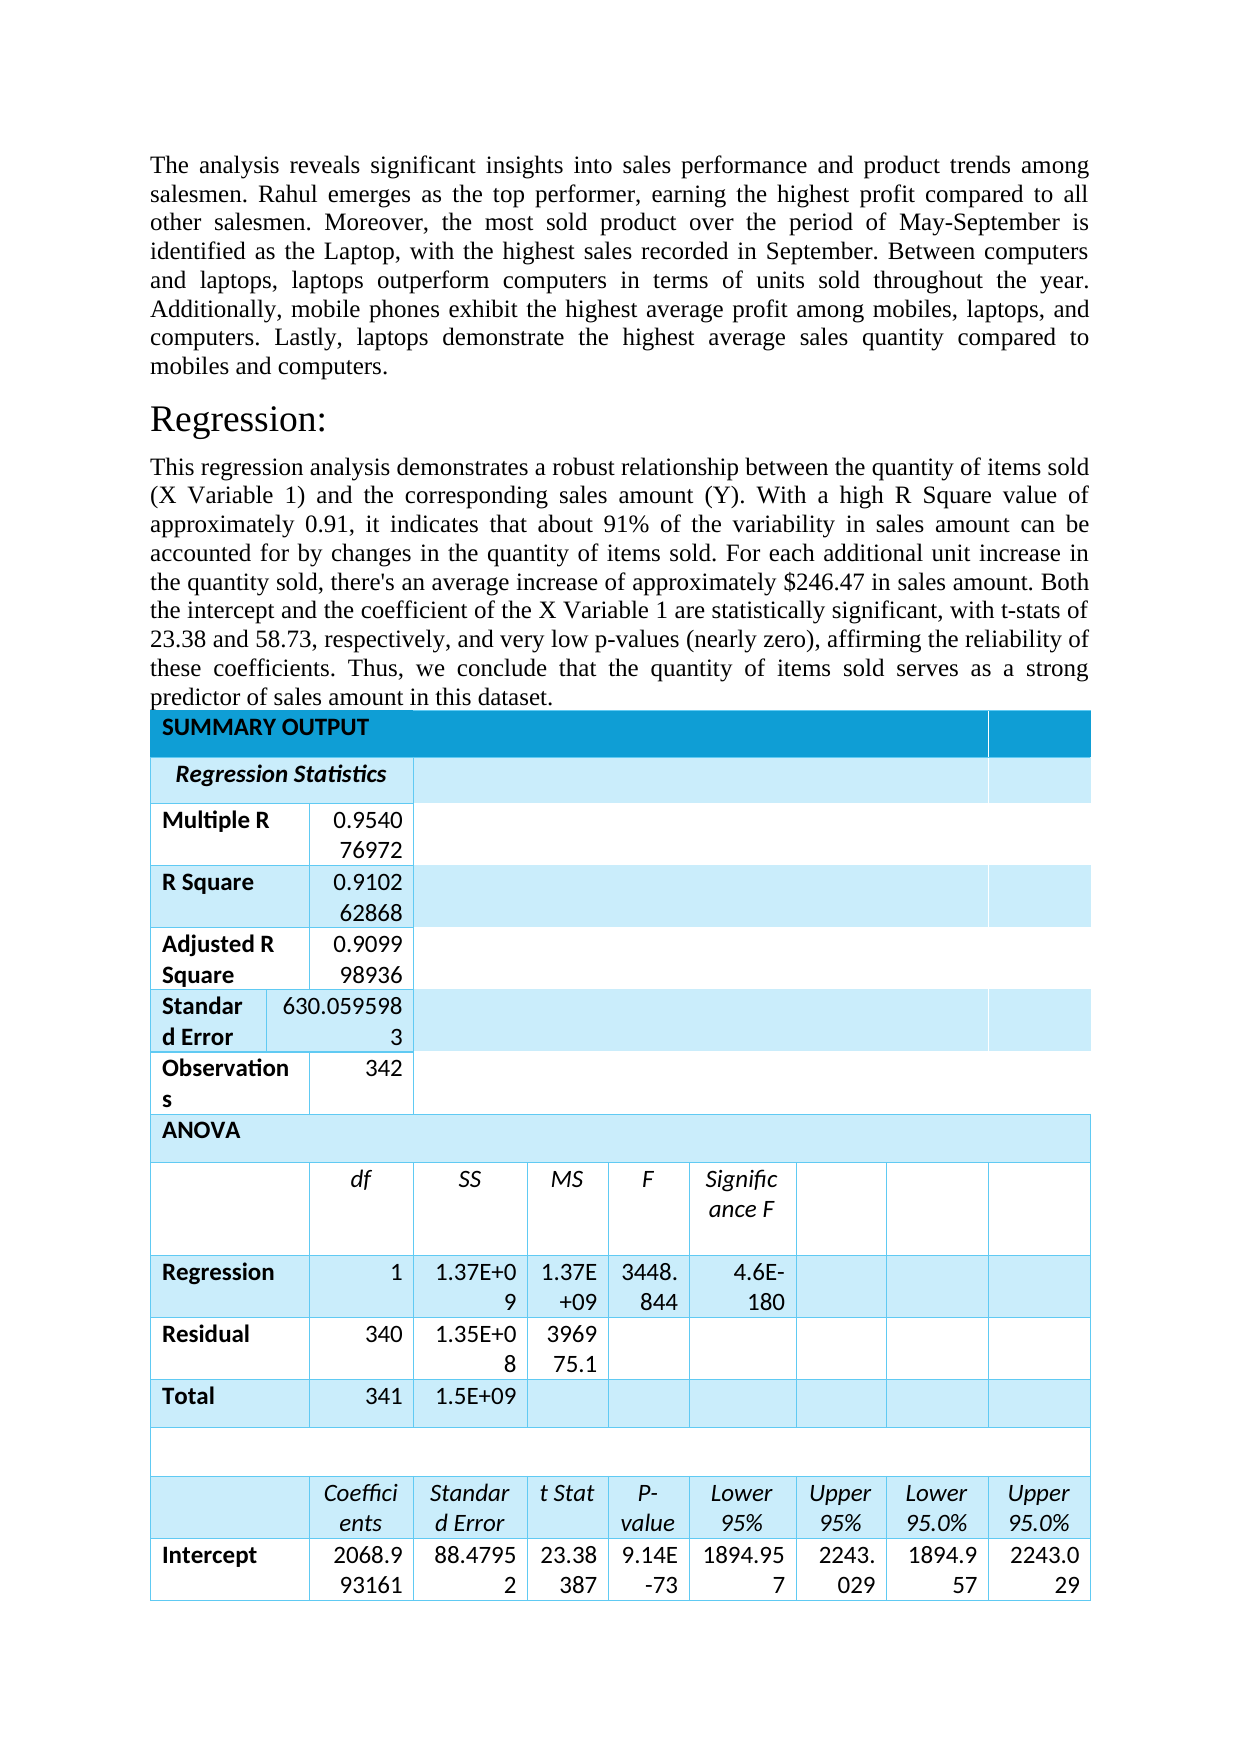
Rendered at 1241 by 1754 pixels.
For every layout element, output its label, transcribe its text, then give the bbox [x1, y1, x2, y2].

table_cell 1.35E+08 [414, 1318, 527, 1379]
table_cell Adjusted R Square [151, 928, 309, 989]
table_cell Standard Error [414, 1477, 527, 1538]
table_cell Upper 95% [797, 1477, 886, 1538]
table_cell Multiple R [151, 804, 309, 865]
table_cell P-value [609, 1477, 689, 1538]
table_cell F [609, 1163, 689, 1254]
table_cell [690, 1318, 796, 1379]
table_cell [690, 1380, 796, 1427]
table_cell Intercept [151, 1539, 309, 1600]
table_cell [151, 1428, 1090, 1476]
table_cell 341 [310, 1380, 413, 1427]
table_cell Total [151, 1380, 309, 1427]
table_cell 340 [310, 1318, 413, 1379]
table_cell 2243.029 [797, 1539, 886, 1600]
table_cell [797, 1256, 886, 1317]
table_cell 396975.1 [528, 1318, 608, 1379]
table_cell 1894.957 [690, 1539, 796, 1600]
table_cell 0.909998936 [310, 928, 413, 989]
table_header SUMMARY OUTPUT [151, 711, 413, 757]
table_cell [989, 1380, 1090, 1427]
text This regression analysis demonstrates a robust relationship between the quantity of items sold (X Variable 1) and the corresponding sales amount (Y). With a high R Square value of approximately 0.91, it indicates that about 91% of the variability in sales amount can be accounted for by changes in the quantity of items sold. For each additional unit increase in the quantity sold, there's an average increase of approximately $246.47 in sales amount. Both the intercept and the coefficient of the X Variable 1 are statistically significant, with t-stats of 23.38 and 58.73, respectively, and very low p-values (nearly zero), affirming the reliability of these coefficients. Thus, we conclude that the quantity of items sold serves as a strong predictor of sales amount in this dataset. [150, 452, 1090, 710]
text Regression: [150, 397, 1090, 440]
table_cell Residual [151, 1318, 309, 1379]
table_cell 1.37E+09 [528, 1256, 608, 1317]
table_cell [797, 1163, 886, 1254]
table_cell [797, 1318, 886, 1379]
table_cell 1.37E+09 [414, 1256, 527, 1317]
table_cell [151, 1477, 309, 1538]
table_cell df [310, 1163, 413, 1254]
table_cell Regression [151, 1256, 309, 1317]
table_cell Standard Error [151, 990, 266, 1051]
table_cell 342 [310, 1053, 413, 1113]
table_cell 23.38387 [528, 1539, 608, 1600]
table_cell 0.910262868 [310, 866, 413, 927]
table_cell 0.954076972 [310, 804, 413, 865]
table_cell [887, 1380, 988, 1427]
table_cell [989, 1256, 1090, 1317]
table_cell SS [414, 1163, 527, 1254]
table_cell [887, 1163, 988, 1254]
table_cell Regression Statistics [151, 758, 413, 803]
table_cell [797, 1380, 886, 1427]
table_cell 4.6E-180 [690, 1256, 796, 1317]
table_cell 1.5E+09 [414, 1380, 527, 1427]
table_cell Upper 95.0% [989, 1477, 1090, 1538]
table_cell 9.14E-73 [609, 1539, 689, 1600]
table_cell Lower 95.0% [887, 1477, 988, 1538]
table_cell 3448.844 [609, 1256, 689, 1317]
table_cell [989, 1163, 1090, 1254]
table_cell Coefficients [310, 1477, 413, 1538]
table_cell ANOVA [151, 1115, 1090, 1162]
table_cell [609, 1380, 689, 1427]
table_cell 630.0595983 [267, 990, 413, 1051]
table_cell Lower 95% [690, 1477, 796, 1538]
table_cell [887, 1318, 988, 1379]
table_cell [528, 1380, 608, 1427]
table_cell 1 [310, 1256, 413, 1317]
table_cell R Square [151, 866, 309, 927]
table_cell MS [528, 1163, 608, 1254]
table_cell t Stat [528, 1477, 608, 1538]
table_cell 88.47952 [414, 1539, 527, 1600]
table_cell [151, 1163, 309, 1254]
table_cell 2068.993161 [310, 1539, 413, 1600]
table_cell [887, 1256, 988, 1317]
table_cell 1894.957 [887, 1539, 988, 1600]
table_cell [609, 1318, 689, 1379]
text The analysis reveals significant insights into sales performance and product trends among salesmen. Rahul emerges as the top performer, earning the highest profit compared to all other salesmen. Moreover, the most sold product over the period of May-September is identified as the Laptop, with the highest sales recorded in September. Between computers and laptops, laptops outperform computers in terms of units sold throughout the year. Additionally, mobile phones exhibit the highest average profit among mobiles, laptops, and computers. Lastly, laptops demonstrate the highest average sales quantity compared to mobiles and computers. [150, 150, 1090, 380]
table_cell Significance F [690, 1163, 796, 1254]
table_cell 2243.029 [989, 1539, 1090, 1600]
table_cell Observations [151, 1053, 309, 1113]
table_cell [989, 1318, 1090, 1379]
